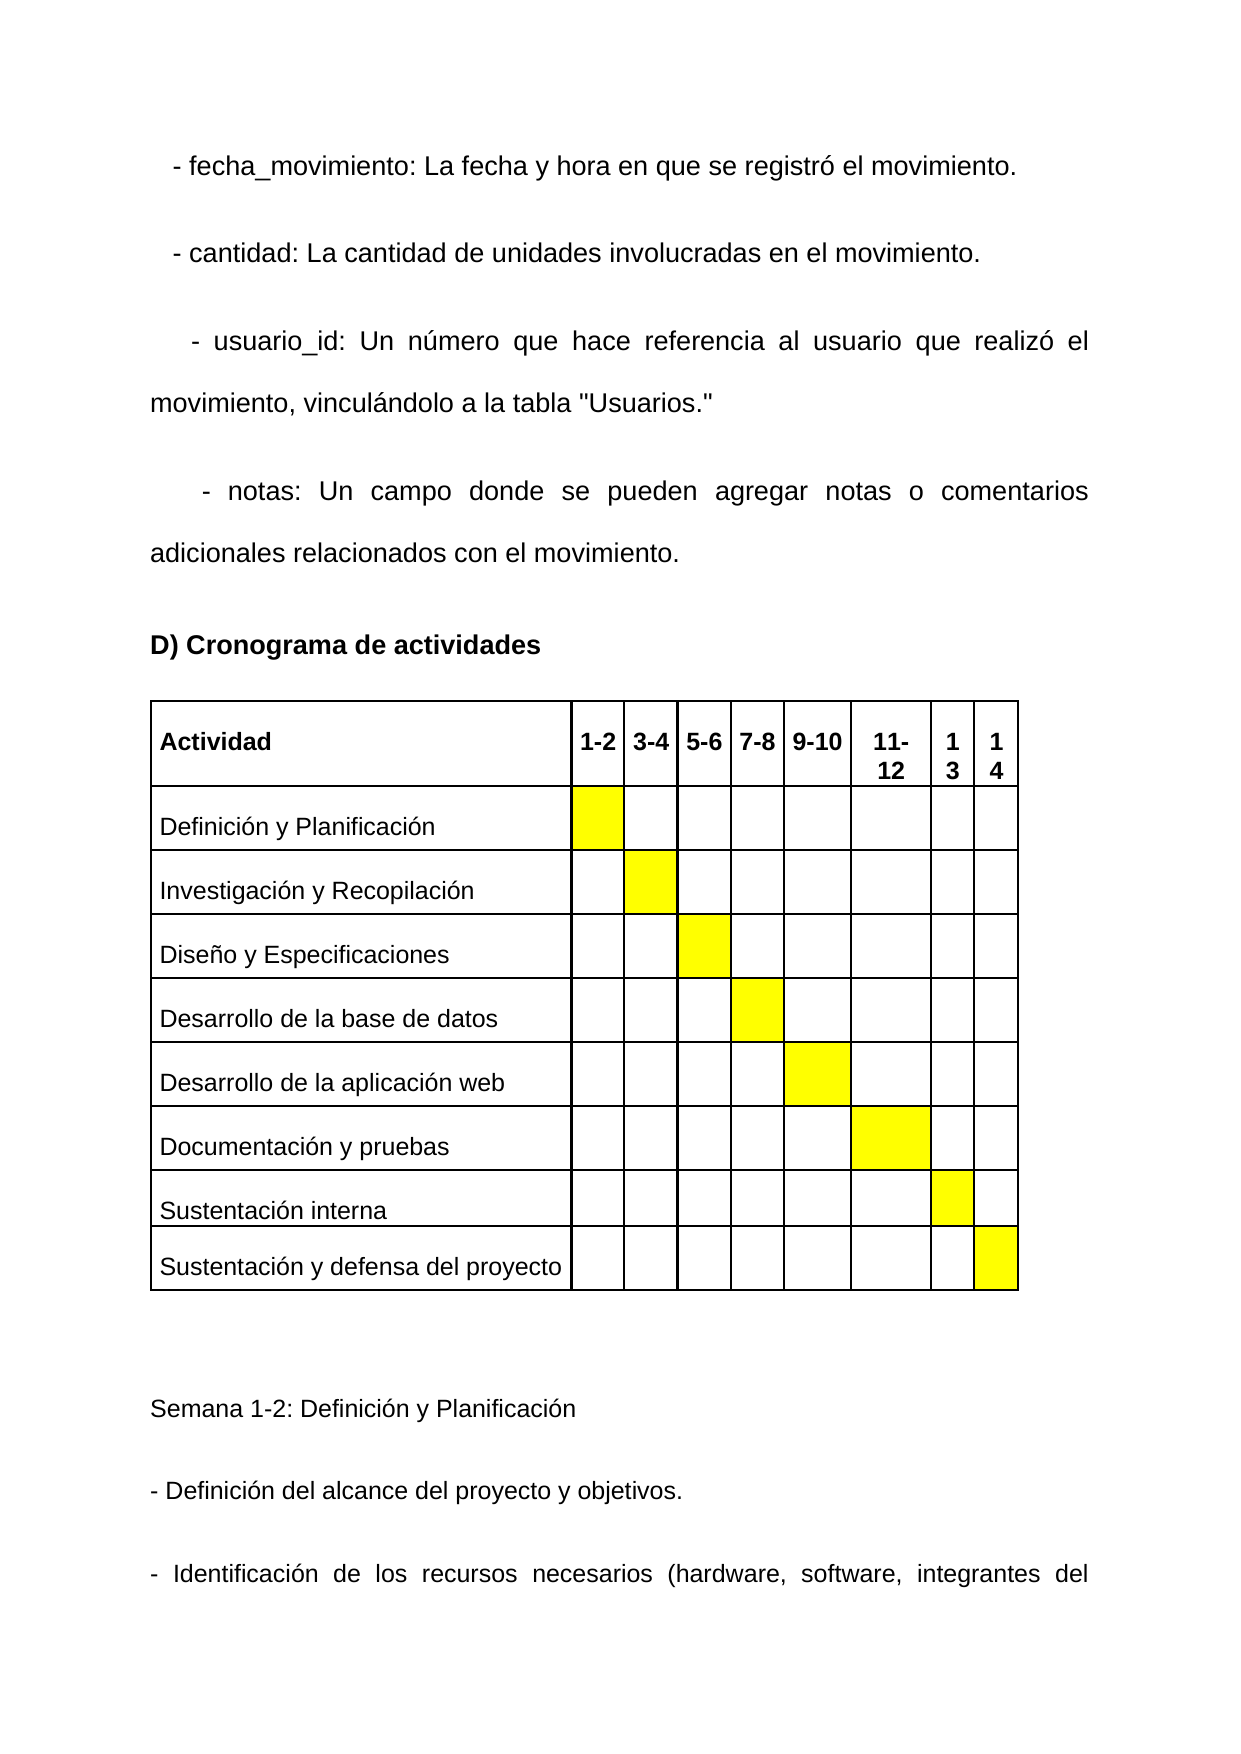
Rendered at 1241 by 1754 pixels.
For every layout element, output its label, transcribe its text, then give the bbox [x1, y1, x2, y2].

table_cell [625, 915, 676, 977]
table_cell [852, 1043, 930, 1105]
table_cell [785, 979, 850, 1041]
text Semana 1-2: Definición y Planificación [150, 1394, 1090, 1422]
text - notas: Un campo donde se pueden agregar notas o comentarios adicionales relacionados con el movimiento. [150, 475, 1090, 569]
table_header 11-12 [852, 702, 930, 784]
table_cell [732, 787, 783, 849]
table_cell [625, 979, 676, 1041]
table_cell [732, 915, 783, 977]
table_cell [785, 1227, 850, 1289]
table_cell [852, 979, 930, 1041]
table_cell [852, 915, 930, 977]
table_cell [625, 787, 676, 849]
table_cell [785, 1043, 850, 1105]
table_cell [975, 979, 1017, 1041]
text - fecha_movimiento: La fecha y hora en que se registró el movimiento. [150, 150, 1090, 181]
table_cell [852, 1107, 930, 1169]
table_cell [932, 851, 973, 913]
table_cell [852, 787, 930, 849]
table_cell [679, 851, 730, 913]
table_cell [732, 1171, 783, 1225]
table_cell Desarrollo de la aplicación web [152, 1043, 570, 1105]
table_cell Desarrollo de la base de datos [152, 979, 570, 1041]
table_cell [573, 787, 623, 849]
table_cell Sustentación interna [152, 1171, 570, 1225]
table_cell [975, 787, 1017, 849]
table_cell [785, 851, 850, 913]
table_cell [573, 1171, 623, 1225]
table_cell [932, 1171, 973, 1225]
table_cell [573, 1043, 623, 1105]
table_cell [852, 1227, 930, 1289]
table_cell [679, 1227, 730, 1289]
table_cell [625, 1107, 676, 1169]
table_cell [852, 1171, 930, 1225]
table_cell [852, 851, 930, 913]
table_cell [732, 1227, 783, 1289]
table_cell [573, 851, 623, 913]
table_cell Investigación y Recopilación [152, 851, 570, 913]
table_cell [785, 1107, 850, 1169]
table_cell [679, 979, 730, 1041]
table_cell [975, 1227, 1017, 1289]
table_cell [625, 1043, 676, 1105]
table_cell [679, 1171, 730, 1225]
table_cell [975, 1171, 1017, 1225]
table_cell [732, 1107, 783, 1169]
table_cell [679, 915, 730, 977]
table_cell [975, 1043, 1017, 1105]
table_header 13 [932, 702, 973, 784]
table_header Actividad [152, 702, 570, 784]
table_cell [679, 1107, 730, 1169]
table_cell [732, 851, 783, 913]
table_header 1-2 [573, 702, 623, 784]
table_cell [932, 915, 973, 977]
text - Definición del alcance del proyecto y objetivos. [150, 1476, 1090, 1505]
table_cell [785, 915, 850, 977]
table_cell [732, 1043, 783, 1105]
table_cell [932, 787, 973, 849]
table_cell [975, 915, 1017, 977]
table_cell [932, 1043, 973, 1105]
subtitle D) Cronograma de actividades [150, 629, 1090, 660]
table_cell [625, 1227, 676, 1289]
table_cell [975, 851, 1017, 913]
table_cell [573, 1227, 623, 1289]
table_header 9-10 [785, 702, 850, 784]
table_cell [679, 787, 730, 849]
table_cell [573, 915, 623, 977]
table_header 3-4 [625, 702, 676, 784]
table_cell [573, 1107, 623, 1169]
table_cell [625, 851, 676, 913]
text - usuario_id: Un número que hace referencia al usuario que realizó el movimiento, vinculándolo a la tabla "Usuarios." [150, 325, 1090, 419]
table_cell [932, 1107, 973, 1169]
table_cell [732, 979, 783, 1041]
table_cell [785, 787, 850, 849]
table_cell Definición y Planificación [152, 787, 570, 849]
table_header 14 [975, 702, 1017, 784]
table_cell [785, 1171, 850, 1225]
text - cantidad: La cantidad de unidades involucradas en el movimiento. [150, 237, 1090, 269]
table_cell [625, 1171, 676, 1225]
table_cell [932, 1227, 973, 1289]
table_cell Sustentación y defensa del proyecto [152, 1227, 570, 1289]
table_cell [975, 1107, 1017, 1169]
table_cell [679, 1043, 730, 1105]
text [150, 1559, 1090, 1587]
table_cell [932, 979, 973, 1041]
table_cell Diseño y Especificaciones [152, 915, 570, 977]
table_cell Documentación y pruebas [152, 1107, 570, 1169]
table_header 7-8 [732, 702, 783, 784]
table_cell [573, 979, 623, 1041]
table_header 5-6 [679, 702, 730, 784]
